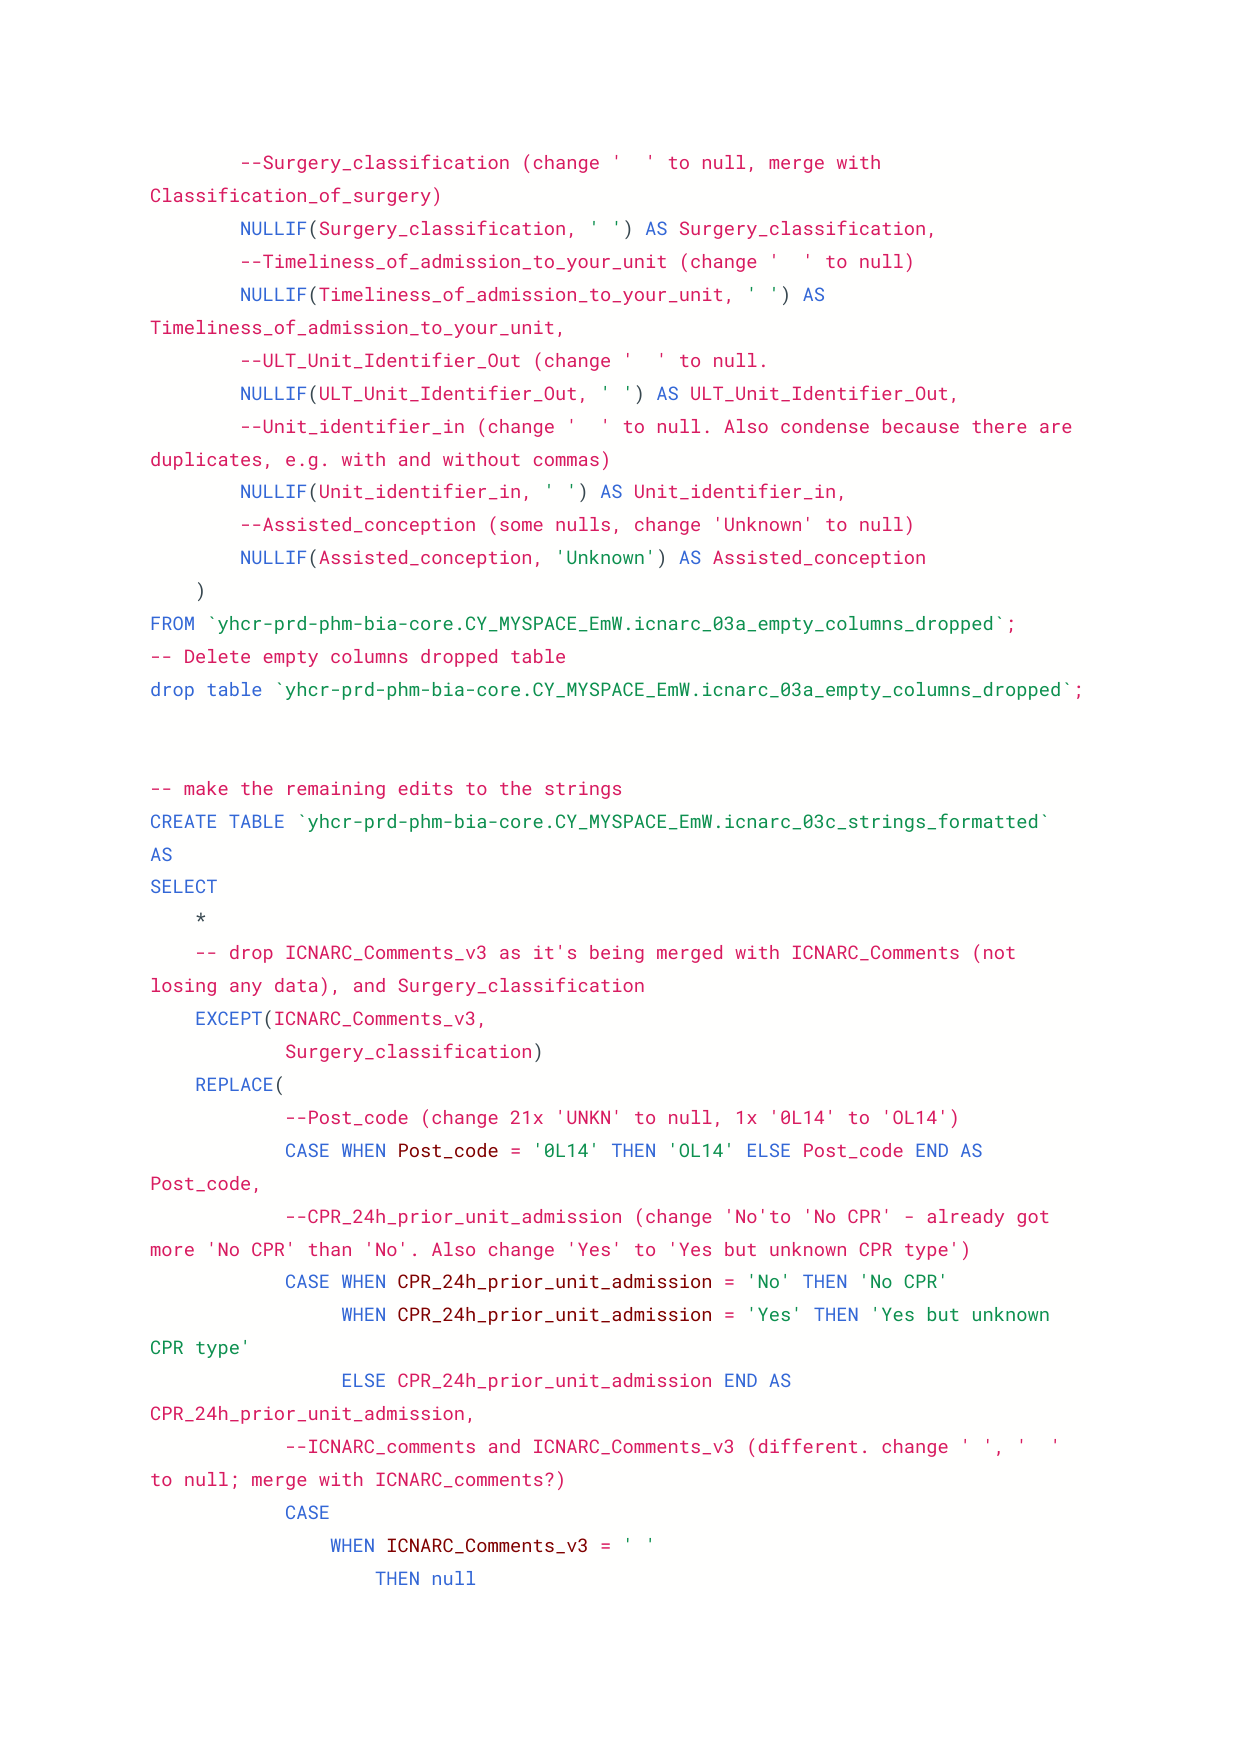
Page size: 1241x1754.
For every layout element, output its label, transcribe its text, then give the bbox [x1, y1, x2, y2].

text CREATE TABLE `yhcr-prd-phm-bia-core.CY_MYSPACE_EmW.icnarc_03c_strings_formatted` [150, 808, 1090, 833]
text --ULT_Unit_Identifier_Out (change ' ' to null. [150, 347, 1090, 372]
text --ICNARC_comments and ICNARC_Comments_v3 (different. change ' ', ' ' to null; merge with ICNARC_comments?) [150, 1434, 1090, 1491]
text Surgery_classification) [150, 1039, 1090, 1063]
text FROM `yhcr-prd-phm-bia-core.CY_MYSPACE_EmW.icnarc_03a_empty_columns_dropped`; [150, 611, 1090, 636]
text ) [150, 578, 1090, 603]
text -- make the remaining edits to the strings [150, 775, 1090, 800]
text -- drop ICNARC_Comments_v3 as it's being merged with ICNARC_Comments (not losing any data), and Surgery_classification [150, 940, 1090, 998]
text WHEN ICNARC_Comments_v3 = ' ' [150, 1532, 1090, 1557]
text --Assisted_conception (some nulls, change 'Unknown' to null) [150, 512, 1090, 537]
text CASE WHEN Post_code = '0L14' THEN 'OL14' ELSE Post_code END AS Post_code, [150, 1137, 1090, 1195]
text --Unit_identifier_in (change ' ' to null. Also condense because there are duplicates, e.g. with and without commas) [150, 413, 1090, 471]
text CASE [150, 1499, 1090, 1524]
text * [150, 907, 1090, 932]
text SELECT [150, 874, 1090, 899]
text --CPR_24h_prior_unit_admission (change 'No'to 'No CPR' - already got more 'No CPR' than 'No'. Also change 'Yes' to 'Yes but unknown CPR type') [150, 1203, 1090, 1261]
text NULLIF(Unit_identifier_in, ' ') AS Unit_identifier_in, [150, 479, 1090, 504]
text --Post_code (change 21x 'UNKN' to null, 1x '0L14' to 'OL14') [150, 1104, 1090, 1129]
text THEN null [150, 1565, 1090, 1590]
text ELSE CPR_24h_prior_unit_admission END AS CPR_24h_prior_unit_admission, [150, 1368, 1090, 1426]
text NULLIF(Timeliness_of_admission_to_your_unit, ' ') AS Timeliness_of_admission_to_your_unit, [150, 282, 1090, 339]
text AS [150, 841, 1090, 866]
text NULLIF(Surgery_classification, ' ') AS Surgery_classification, [150, 216, 1090, 241]
text -- Delete empty columns dropped table [150, 644, 1090, 668]
text --Surgery_classification (change ' ' to null, merge with Classification_of_surgery) [150, 150, 1090, 208]
text NULLIF(Assisted_conception, 'Unknown') AS Assisted_conception [150, 545, 1090, 570]
text NULLIF(ULT_Unit_Identifier_Out, ' ') AS ULT_Unit_Identifier_Out, [150, 380, 1090, 405]
text EXCEPT(ICNARC_Comments_v3, [150, 1006, 1090, 1031]
text WHEN CPR_24h_prior_unit_admission = 'Yes' THEN 'Yes but unknown CPR type' [150, 1302, 1090, 1360]
text REPLACE( [150, 1072, 1090, 1096]
text CASE WHEN CPR_24h_prior_unit_admission = 'No' THEN 'No CPR' [150, 1269, 1090, 1294]
text drop table `yhcr-prd-phm-bia-core.CY_MYSPACE_EmW.icnarc_03a_empty_columns_dropped`; [150, 677, 1090, 701]
text --Timeliness_of_admission_to_your_unit (change ' ' to null) [150, 249, 1090, 273]
